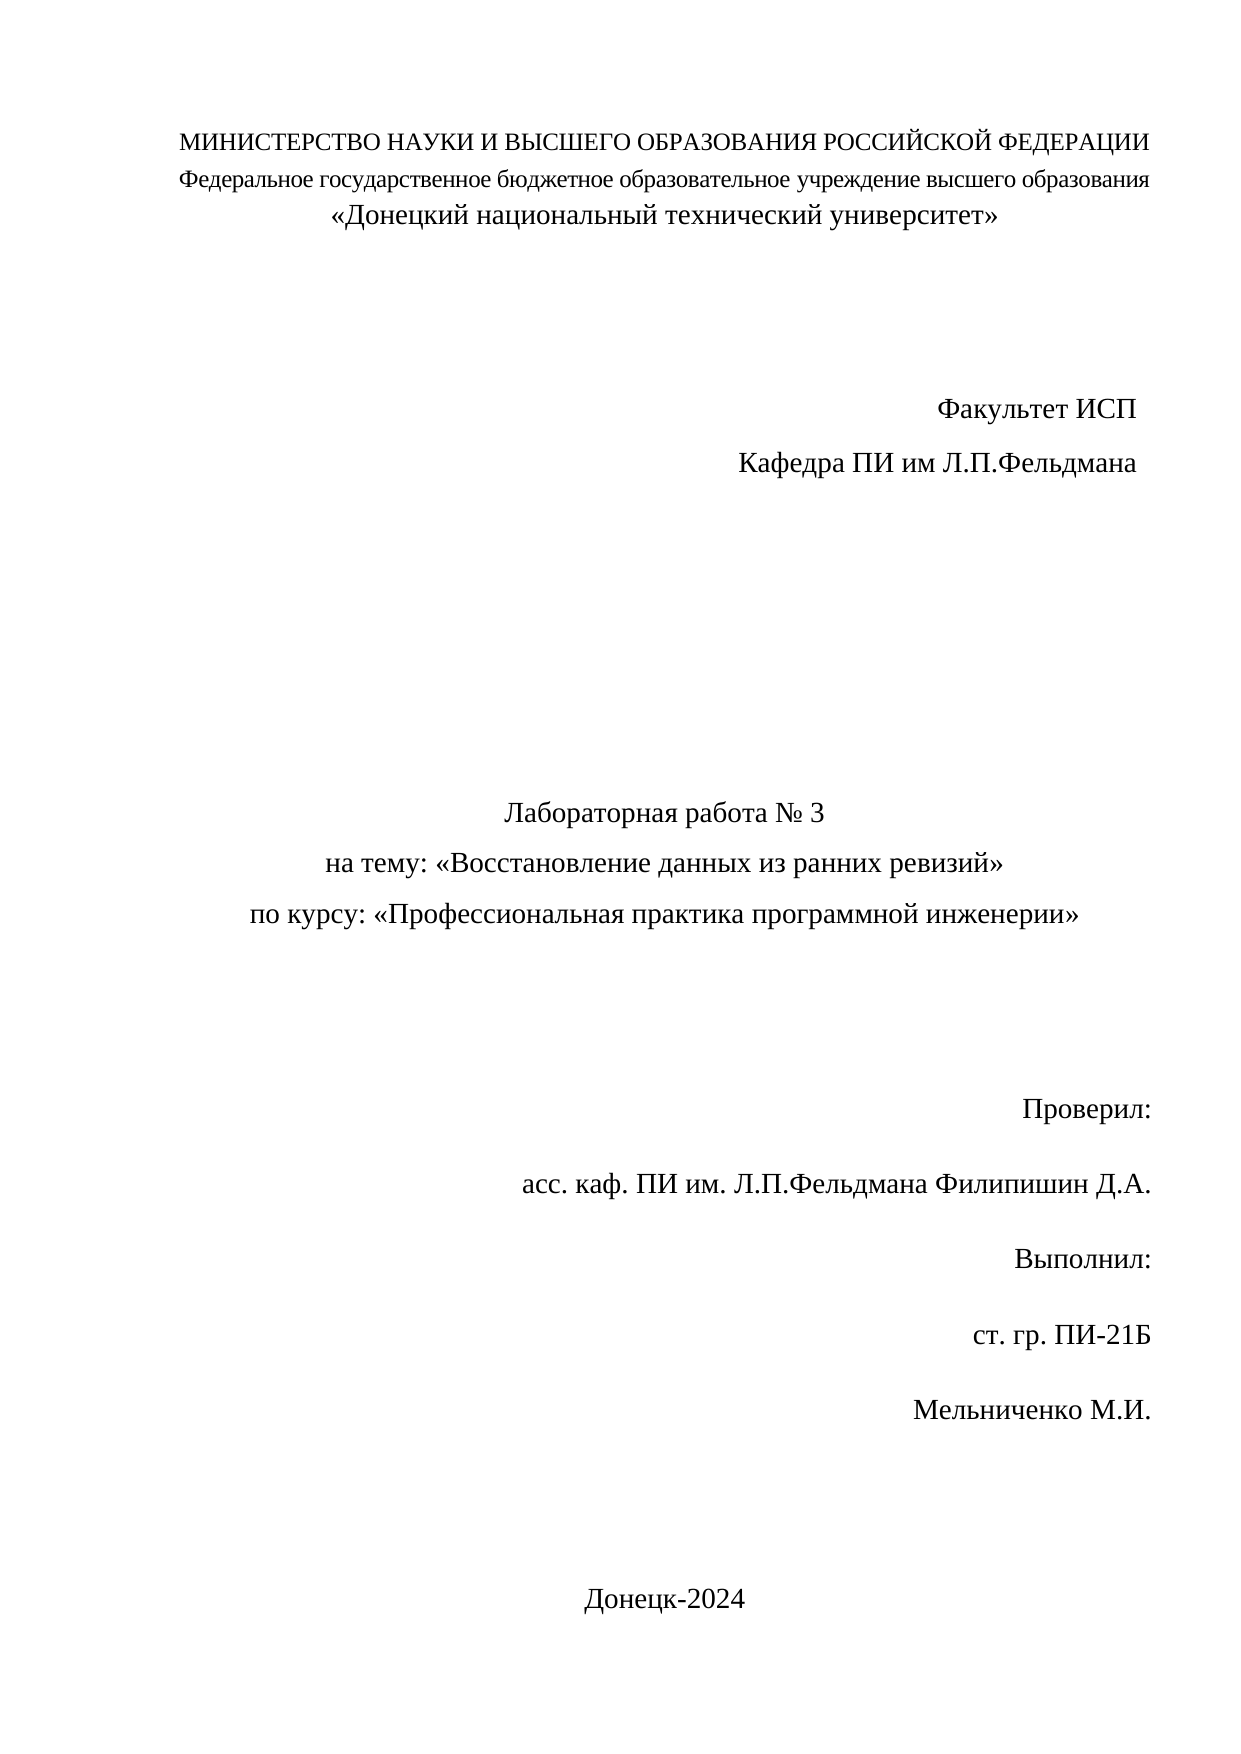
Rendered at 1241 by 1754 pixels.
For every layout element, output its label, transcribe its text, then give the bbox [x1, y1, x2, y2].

text МИНИСТЕРСТВО НАУКИ И ВЫСШЕГО ОБРАЗОВАНИЯ РОССИЙСКОЙ ФЕДЕРАЦИИ [177, 118, 1152, 156]
text Проверил: [177, 1091, 1152, 1124]
text на тему: «Восстановление данных из ранних ревизий» [177, 846, 1152, 879]
text Донецк-2024 [177, 1581, 1152, 1615]
text Кафедра ПИ им Л.П.Фельдмана [177, 445, 1137, 479]
text асс. каф. ПИ им. Л.П.Фельдмана Филипишин Д.А. [177, 1166, 1152, 1200]
text Мельниченко М.И. [177, 1392, 1152, 1426]
text ст. гр. ПИ-21Б [177, 1317, 1152, 1350]
text Лабораторная работа № 3 [177, 795, 1152, 829]
text по курсу: «Профессиональная практика программной инженерии» [177, 896, 1152, 929]
text «Донецкий национальный технический университет» [177, 193, 1152, 231]
text Федеральное государственное бюджетное образовательное учреждение высшего образования [177, 156, 1152, 193]
text Выполнил: [177, 1242, 1152, 1275]
text Факультет ИСП [177, 392, 1137, 425]
